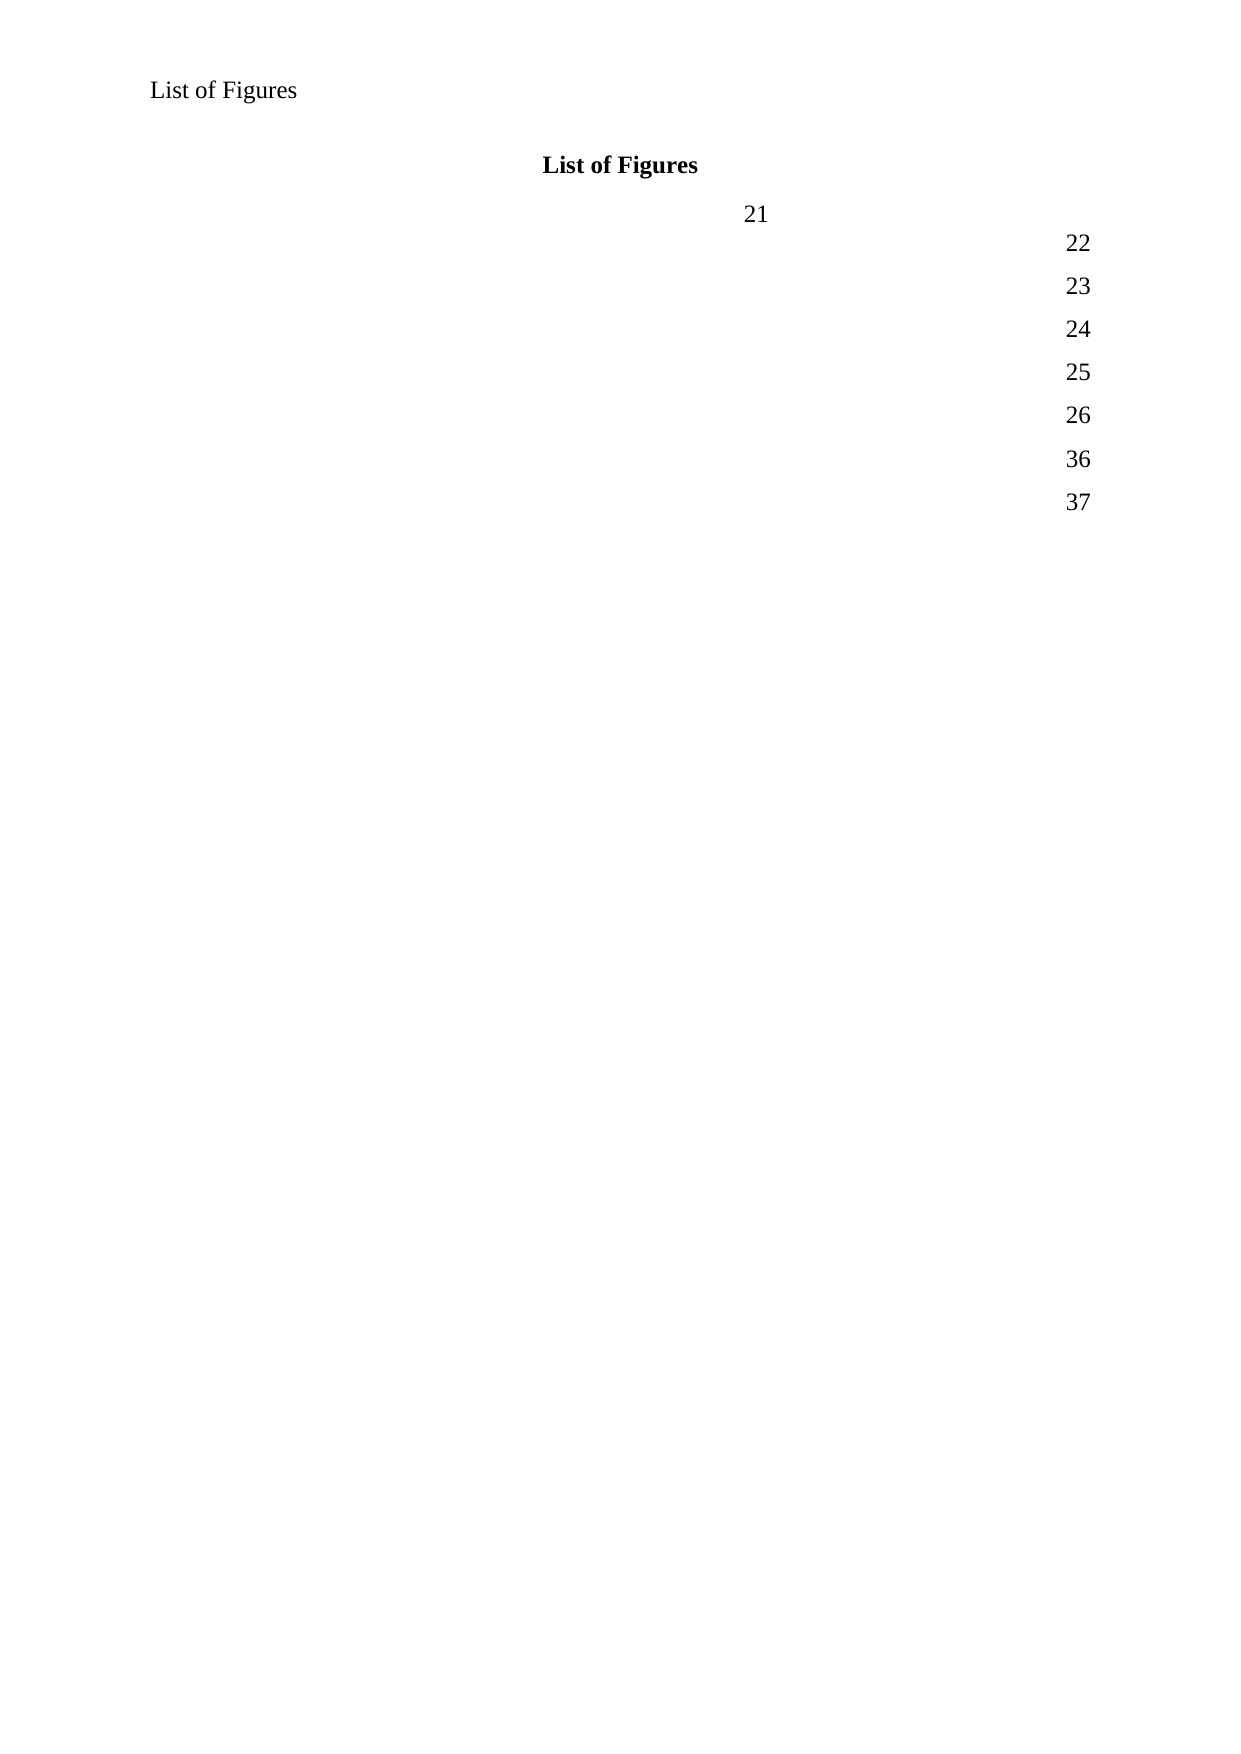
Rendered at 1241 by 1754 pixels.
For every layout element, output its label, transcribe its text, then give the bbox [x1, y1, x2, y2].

text Figure 3.1: System Architecture 21 [150, 199, 1090, 228]
text Figure 3.2: Admin Use-Case Diagram 22 [150, 228, 1090, 257]
text Figure 3.7: Entity Relationship Diagram (ERD) 36 [150, 444, 1090, 472]
text Figure 3.5: Volunteer Use-Case Diagram 25 [150, 357, 1090, 386]
subtitle List of Figures [150, 150, 1090, 179]
text Figure 3.3: Needy Use-Case Diagram 23 [150, 271, 1090, 300]
text Figure 3.4: Donor Use-Case Diagram 24 [150, 314, 1090, 343]
text Figure 3.8: Activity Diagram 37 [150, 487, 1090, 516]
text Figure 3.6: Full System Use-Case Diagram 26 [150, 401, 1090, 429]
